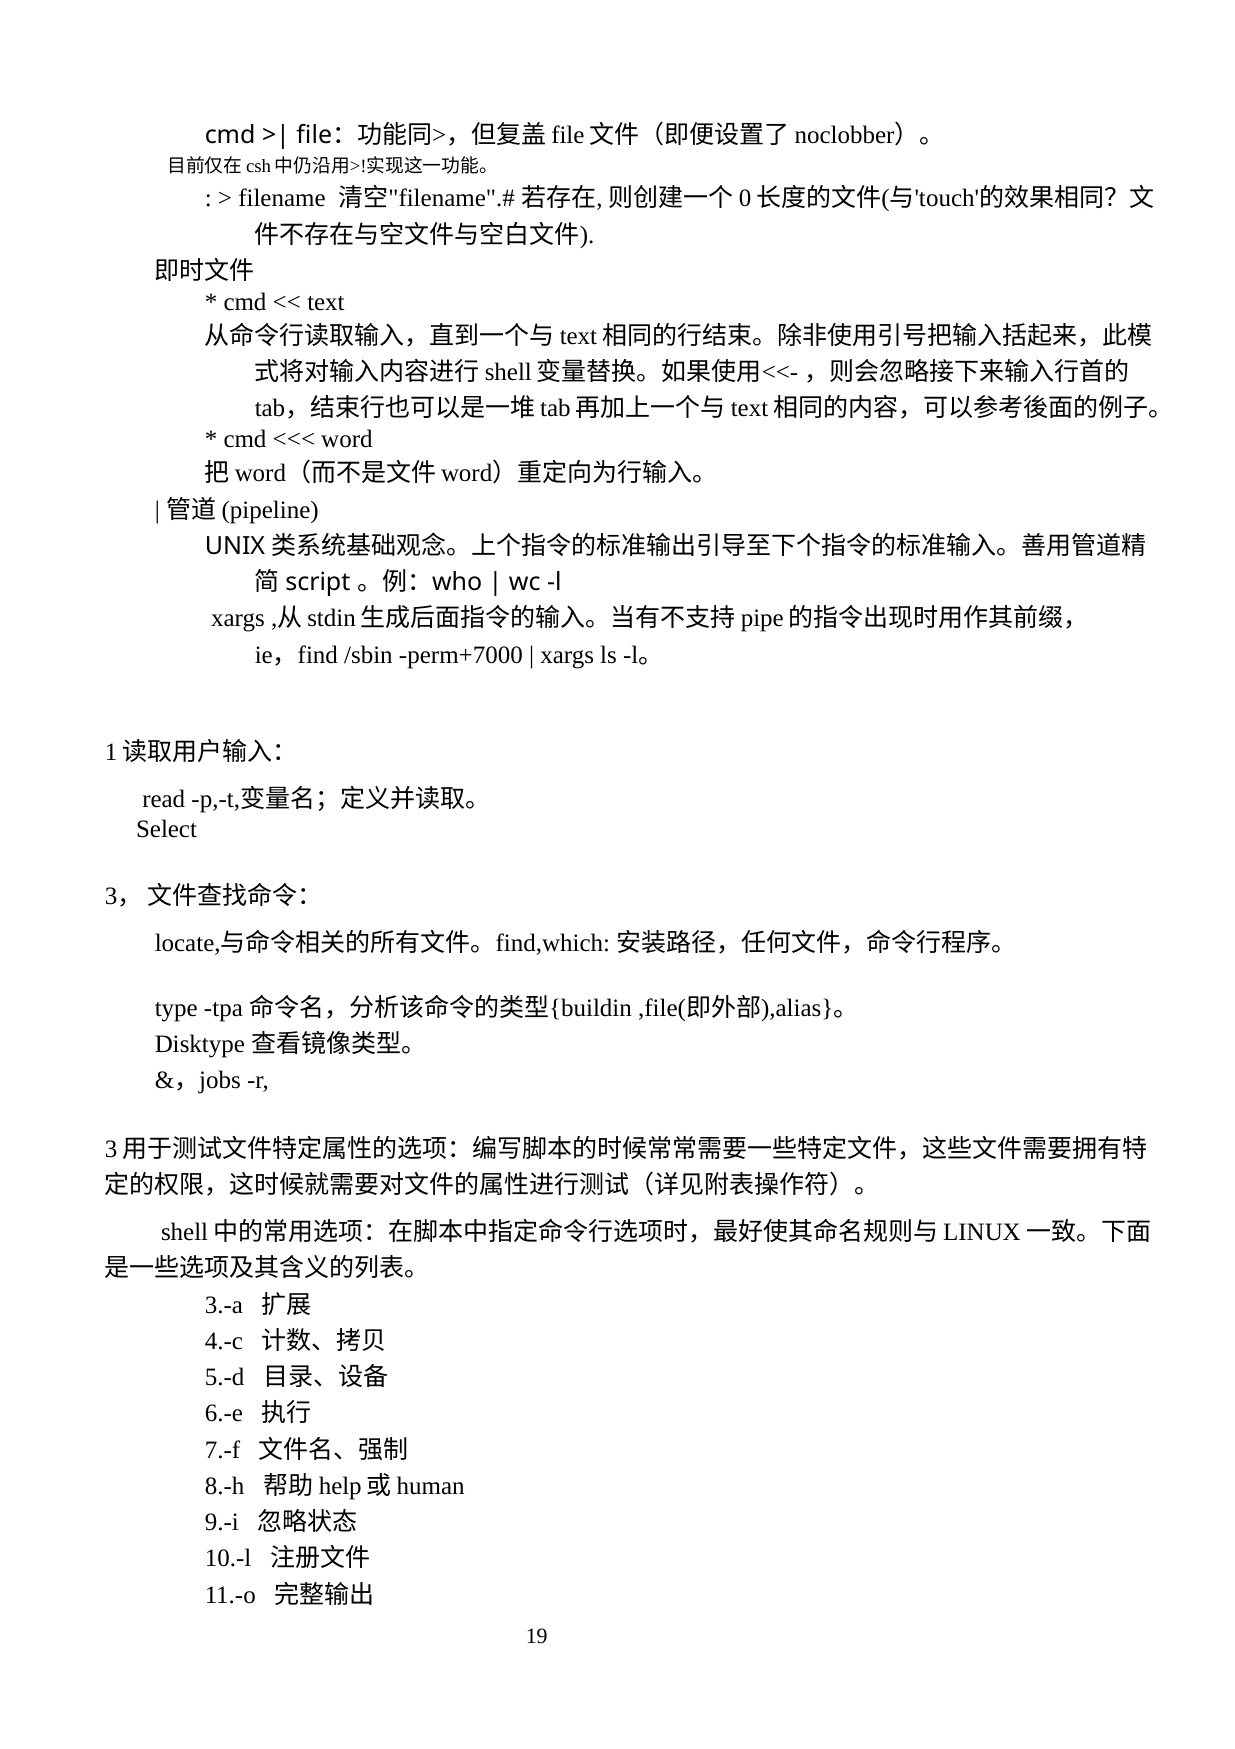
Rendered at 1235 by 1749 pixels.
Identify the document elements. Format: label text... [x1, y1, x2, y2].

text 5.-d 目录、设备 [204, 1357, 1159, 1393]
text * cmd << text [204, 287, 1159, 315]
text 11.-o 完整输出 [204, 1574, 1159, 1610]
text UNIX 类系统基础观念。上个指令的标准输出引导至下个指令的标准输入。善用管道精简 script 。例：who | wc -l [204, 525, 1159, 598]
text 9.-i 忽略状态 [204, 1502, 1159, 1538]
text locate,与命令相关的所有文件。find,which: 安装路径，任何文件，命令行程序。 [104, 922, 1159, 959]
text 从命令行读取输入，直到一个与text相同的行结束。除非使用引号把输入括起来，此模式将对输入内容进行shell变量替换。如果使用<<- ，则会忽略接下来输入行首的tab，结束行也可以是一堆tab再加上一个与text相同的内容，可以参考後面的例子。 [204, 315, 1159, 424]
text Select [104, 814, 1159, 843]
text * cmd <<< word [204, 424, 1159, 453]
text shell中的常用选项：在脚本中指定命令行选项时，最好使其命名规则与LINUX一致。下面是一些选项及其含义的列表。 [104, 1212, 1159, 1284]
text cmd >| file：功能同>，但复盖file文件（即便设置了noclobber）。 [204, 114, 1159, 151]
text 3.-a 扩展 [204, 1284, 1159, 1320]
text read -p,-t,变量名；定义并读取。 [104, 778, 1159, 814]
text 即时文件 [104, 250, 1159, 287]
text &，jobs -r, [104, 1060, 1159, 1096]
text 3， 文件查找命令： [104, 876, 1159, 912]
text 3用于测试文件特定属性的选项：编写脚本的时候常常需要一些特定文件，这些文件需要拥有特定的权限，这时候就需要对文件的属性进行测试（详见附表操作符）。 [104, 1129, 1159, 1201]
text 目前仅在csh中仍沿用>!实现这一功能。 [167, 151, 1159, 178]
text 7.-f 文件名、强制 [204, 1429, 1159, 1465]
text | 管道 (pipeline) [104, 489, 1159, 525]
text 4.-c 计数、拷贝 [204, 1320, 1159, 1357]
text 1读取用户输入： [104, 732, 1159, 768]
text 把word（而不是文件word）重定向为行输入。 [204, 453, 1159, 489]
text xargs ,从stdin生成后面指令的输入。当有不支持pipe的指令出现时用作其前缀，ie，find /sbin -perm+7000 | xargs ls -l。 [204, 598, 1159, 670]
text 6.-e 执行 [204, 1393, 1159, 1429]
text Disktype 查看镜像类型。 [104, 1024, 1159, 1060]
text 8.-h 帮助 help或human [204, 1465, 1159, 1502]
text : > filename 清空"filename".# 若存在, 则创建一个0长度的文件(与'touch'的效果相同？文件不存在与空文件与空白文件). [204, 178, 1159, 250]
text 10.-l 注册文件 [204, 1538, 1159, 1574]
text type -tpa 命令名，分析该命令的类型{buildin ,file(即外部),alias}。 [104, 987, 1159, 1024]
